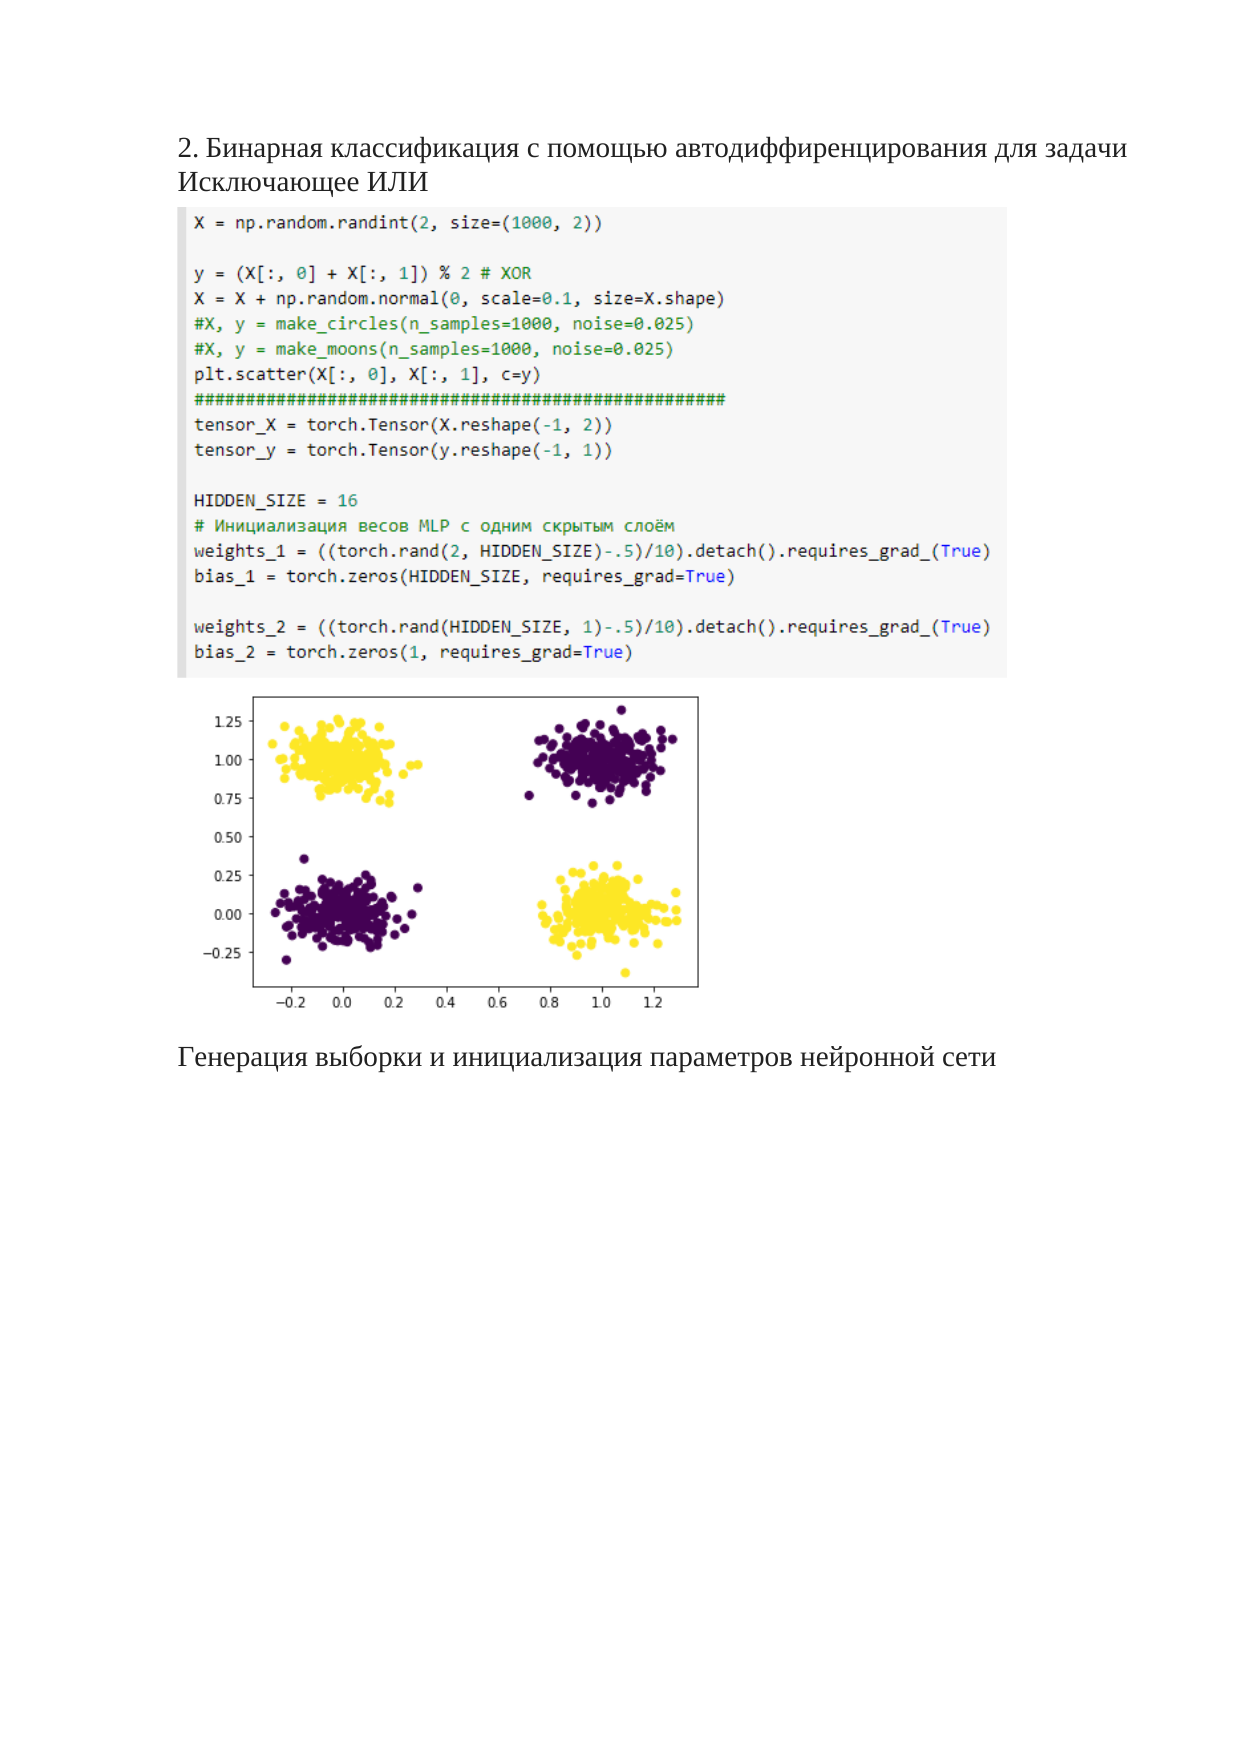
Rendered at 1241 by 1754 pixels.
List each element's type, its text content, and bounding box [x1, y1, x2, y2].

picture [177, 207, 1007, 1021]
text Генерация выборки и инициализация параметров нейронной сети [177, 1039, 1152, 1073]
text 2. Бинарная классификация с помощью автодиффиренцирования для задачи Исключающее ИЛИ [177, 131, 1152, 198]
